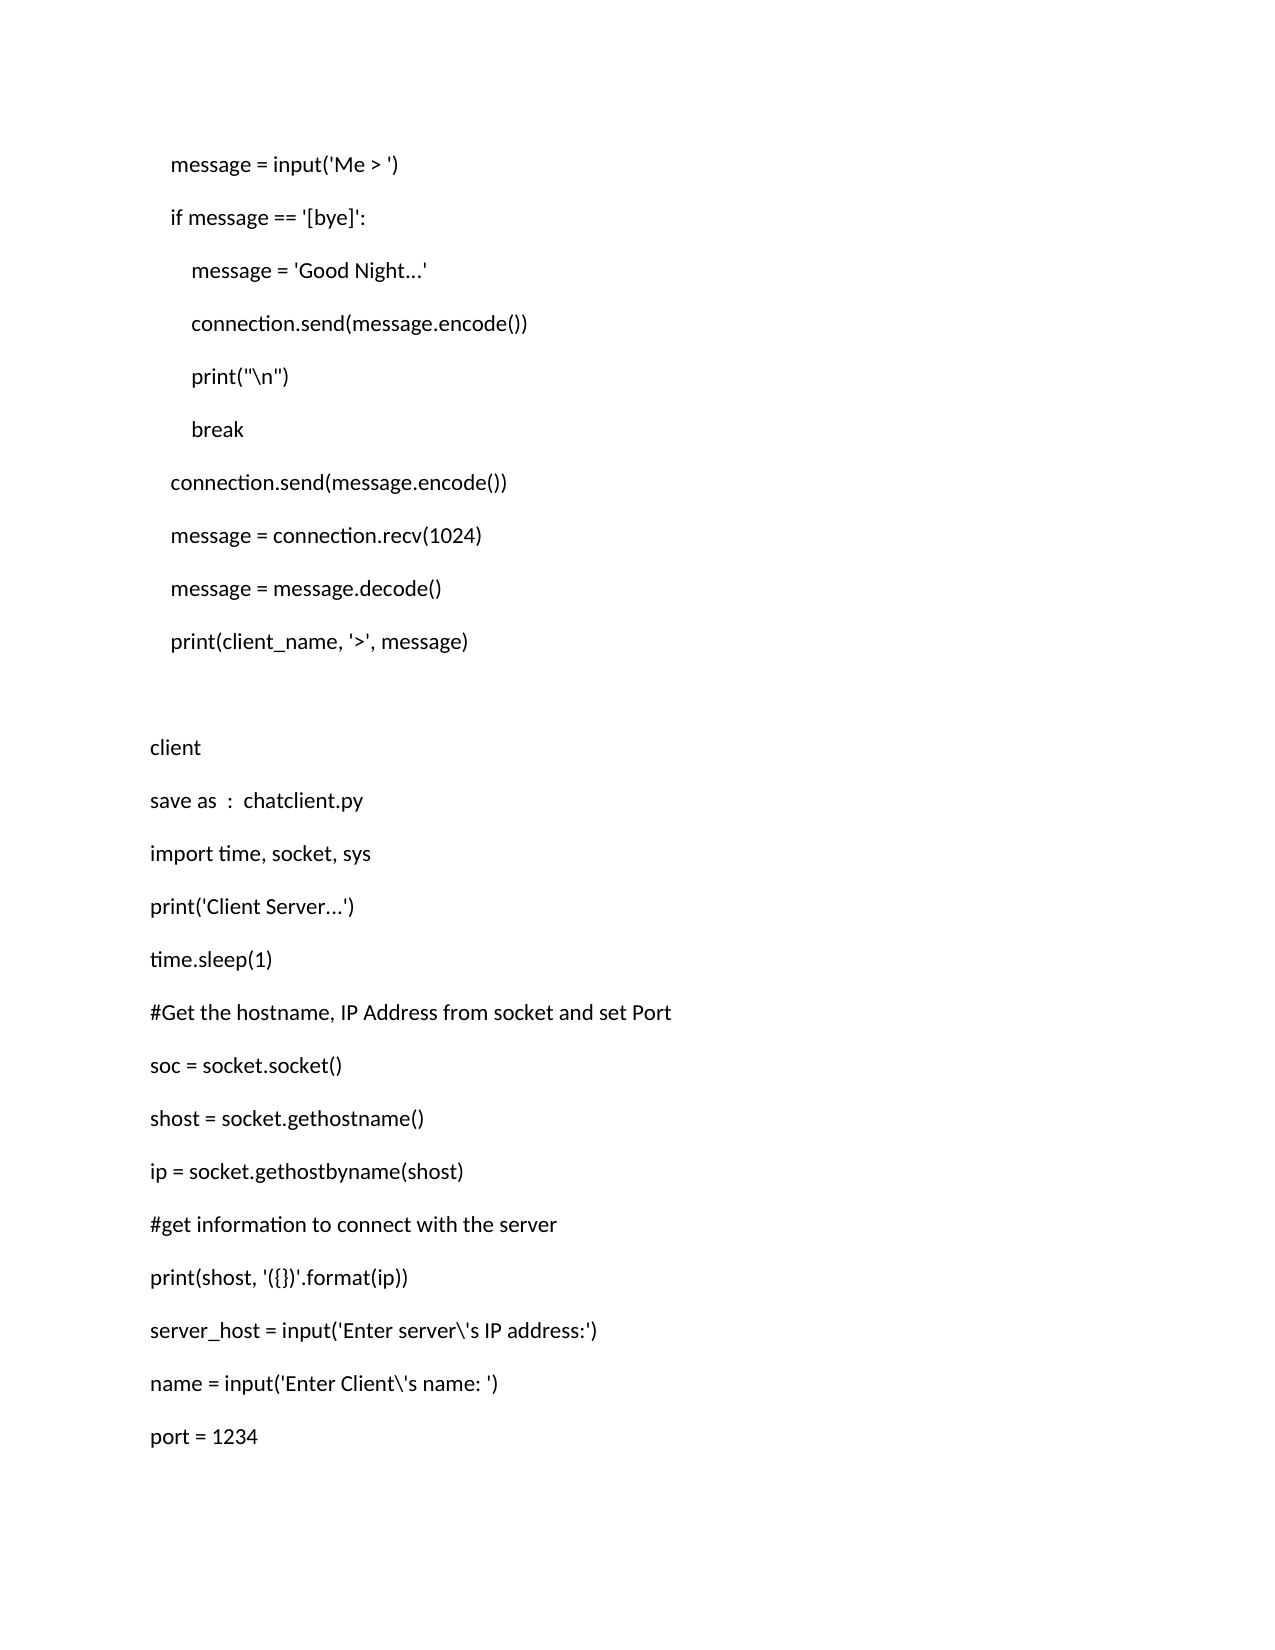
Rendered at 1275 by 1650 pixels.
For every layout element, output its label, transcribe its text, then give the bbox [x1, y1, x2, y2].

text shost = socket.gethostname() [150, 1104, 1125, 1132]
text port = 1234 [150, 1422, 1125, 1451]
text #Get the hostname, IP Address from socket and set Port [150, 998, 1125, 1026]
text import time, socket, sys [150, 839, 1125, 867]
text message = input('Me > ') [150, 150, 1125, 178]
text #get information to connect with the server [150, 1210, 1125, 1238]
text print('Client Server...') [150, 892, 1125, 920]
text connection.send(message.encode()) [150, 468, 1125, 496]
text if message == '[bye]': [150, 203, 1125, 231]
text time.sleep(1) [150, 945, 1125, 973]
text print(shost, '({})'.format(ip)) [150, 1263, 1125, 1291]
text name = input('Enter Client\'s name: ') [150, 1369, 1125, 1397]
text server_host = input('Enter server\'s IP address:') [150, 1316, 1125, 1344]
text message = 'Good Night...' [150, 256, 1125, 284]
text message = connection.recv(1024) [150, 521, 1125, 549]
text print(client_name, '>', message) [150, 627, 1125, 655]
text break [150, 415, 1125, 443]
text ip = socket.gethostbyname(shost) [150, 1157, 1125, 1185]
text soc = socket.socket() [150, 1051, 1125, 1079]
text print("\n") [150, 362, 1125, 390]
text client [150, 733, 1125, 761]
text message = message.decode() [150, 574, 1125, 602]
text save as : chatclient.py [150, 786, 1125, 814]
text connection.send(message.encode()) [150, 309, 1125, 337]
